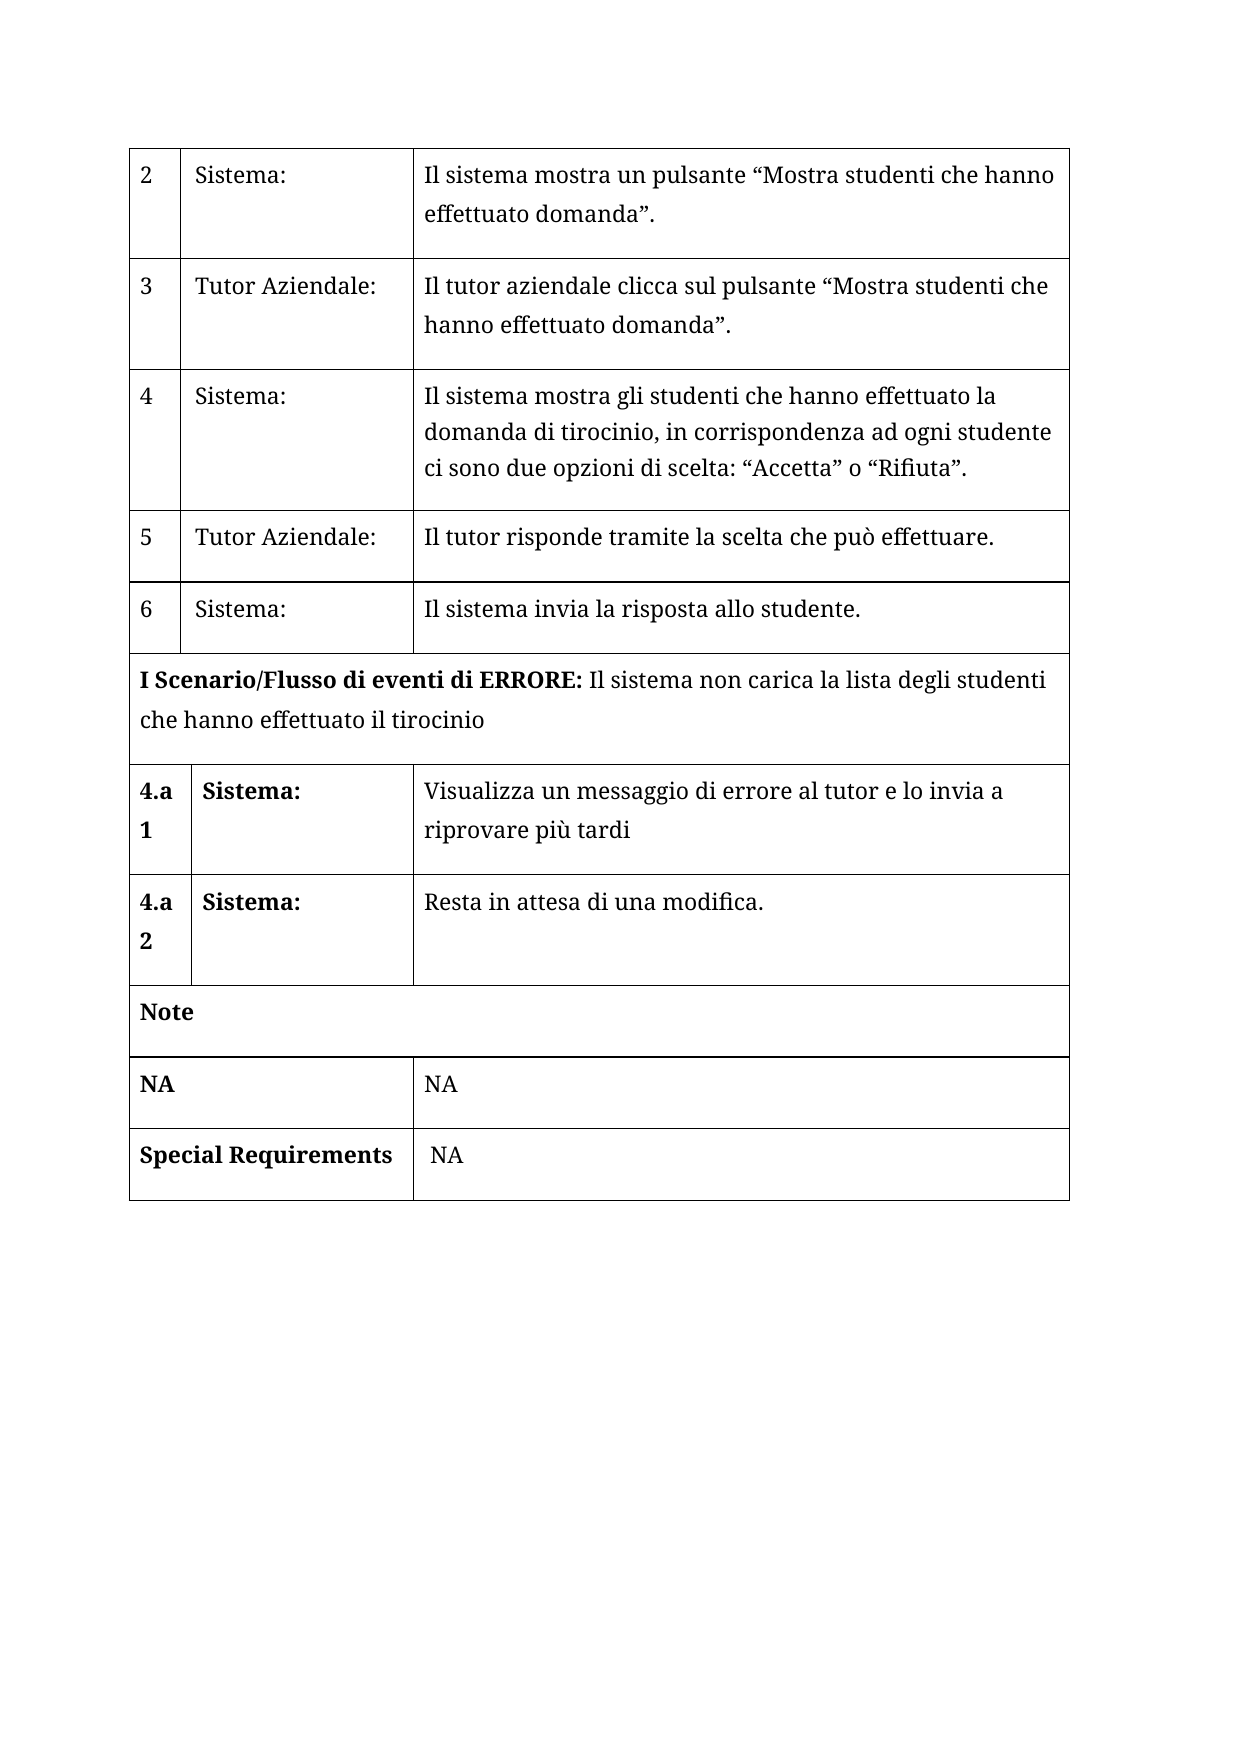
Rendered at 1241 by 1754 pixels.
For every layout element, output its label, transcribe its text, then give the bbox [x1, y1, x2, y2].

table_cell Sistema: [192, 765, 413, 874]
table_cell I Scenario/Flusso di eventi di ERRORE: Il sistema non carica la lista degli studenti che hanno effettuato il tirocinio [130, 654, 1069, 764]
table_cell Il tutor risponde tramite la scelta che può effettuare. [414, 511, 1069, 581]
table_cell Resta in attesa di una modifica. [414, 875, 1069, 985]
table_cell Special Requirements [130, 1129, 413, 1199]
table_cell Visualizza un messaggio di errore al tutor e lo invia a riprovare più tardi [414, 765, 1069, 874]
table_cell Il sistema mostra un pulsante “Mostra studenti che hanno effettuato domanda”. [414, 149, 1069, 258]
table_cell Tutor Aziendale: [181, 259, 413, 369]
table_cell 4 [130, 370, 180, 510]
table_cell Sistema: [181, 370, 413, 510]
table_cell 4.a1 [130, 765, 191, 874]
table_cell Sistema: [181, 583, 413, 653]
table_cell Il tutor aziendale clicca sul pulsante “Mostra studenti che hanno effettuato domanda”. [414, 259, 1069, 369]
table_cell 2 [130, 149, 180, 258]
table_cell 3 [130, 259, 180, 369]
table_cell 5 [130, 511, 180, 581]
table_cell Il sistema mostra gli studenti che hanno effettuato la domanda di tirocinio, in corrispondenza ad ogni studente ci sono due opzioni di scelta: “Accetta” o “Rifiuta”. [414, 370, 1069, 510]
table_cell NA [414, 1058, 1069, 1128]
table_cell NA [414, 1129, 1069, 1199]
table_cell 6 [130, 583, 180, 653]
table_cell Note [130, 986, 1069, 1056]
table_cell 4.a2 [130, 875, 191, 985]
table_cell Sistema: [192, 875, 413, 985]
table_cell Sistema: [181, 149, 413, 258]
table_cell Il sistema invia la risposta allo studente. [414, 583, 1069, 653]
table_cell Tutor Aziendale: [181, 511, 413, 581]
table_cell NA [130, 1058, 413, 1128]
